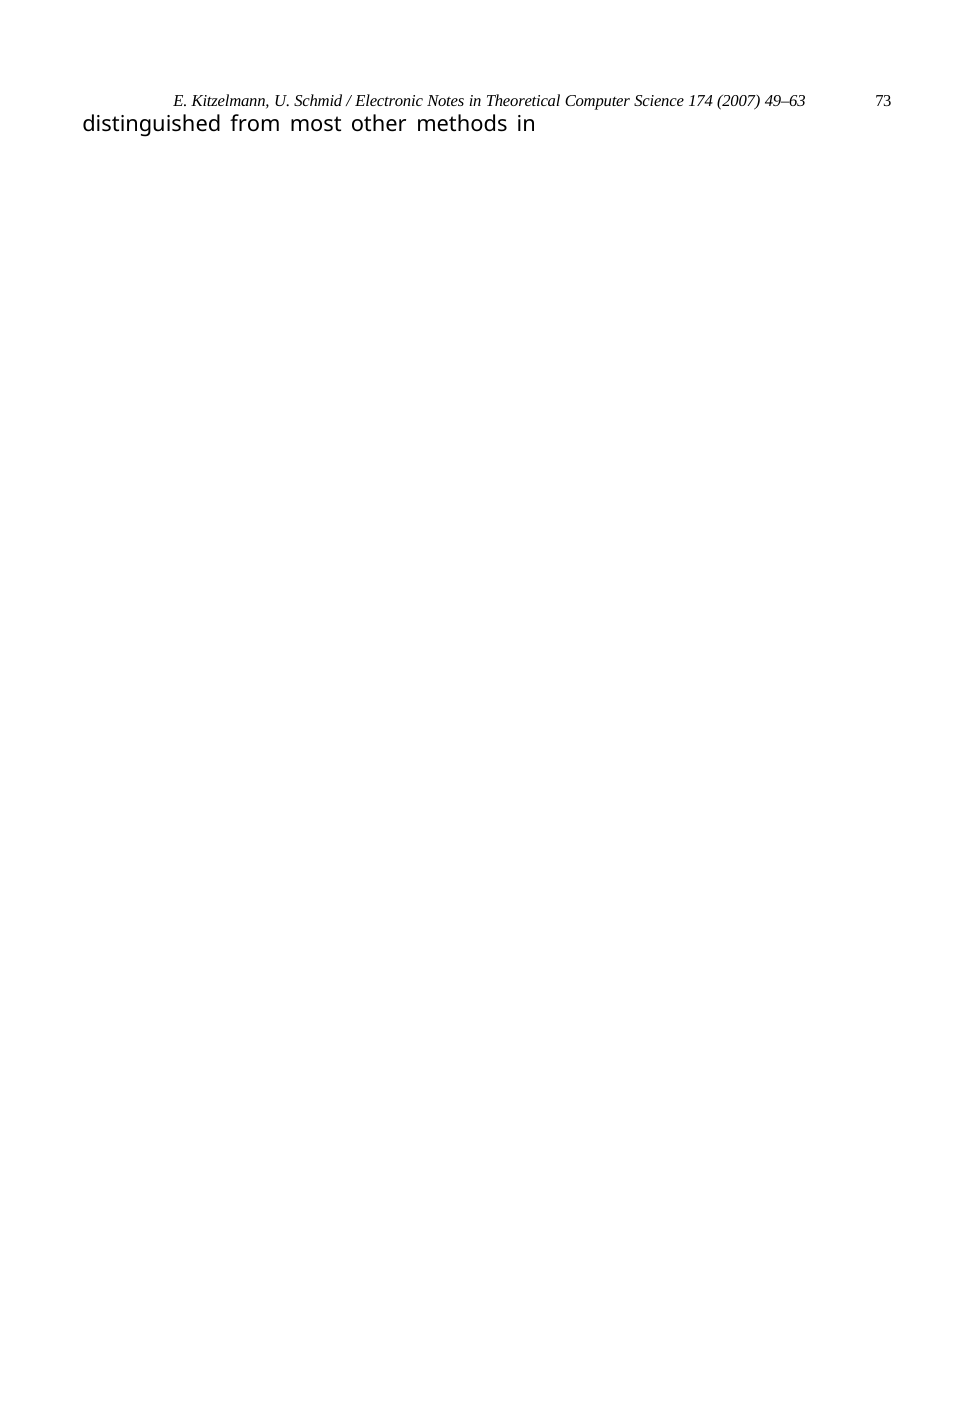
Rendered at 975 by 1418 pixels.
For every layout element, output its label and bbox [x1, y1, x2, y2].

text [82, 110, 881, 137]
